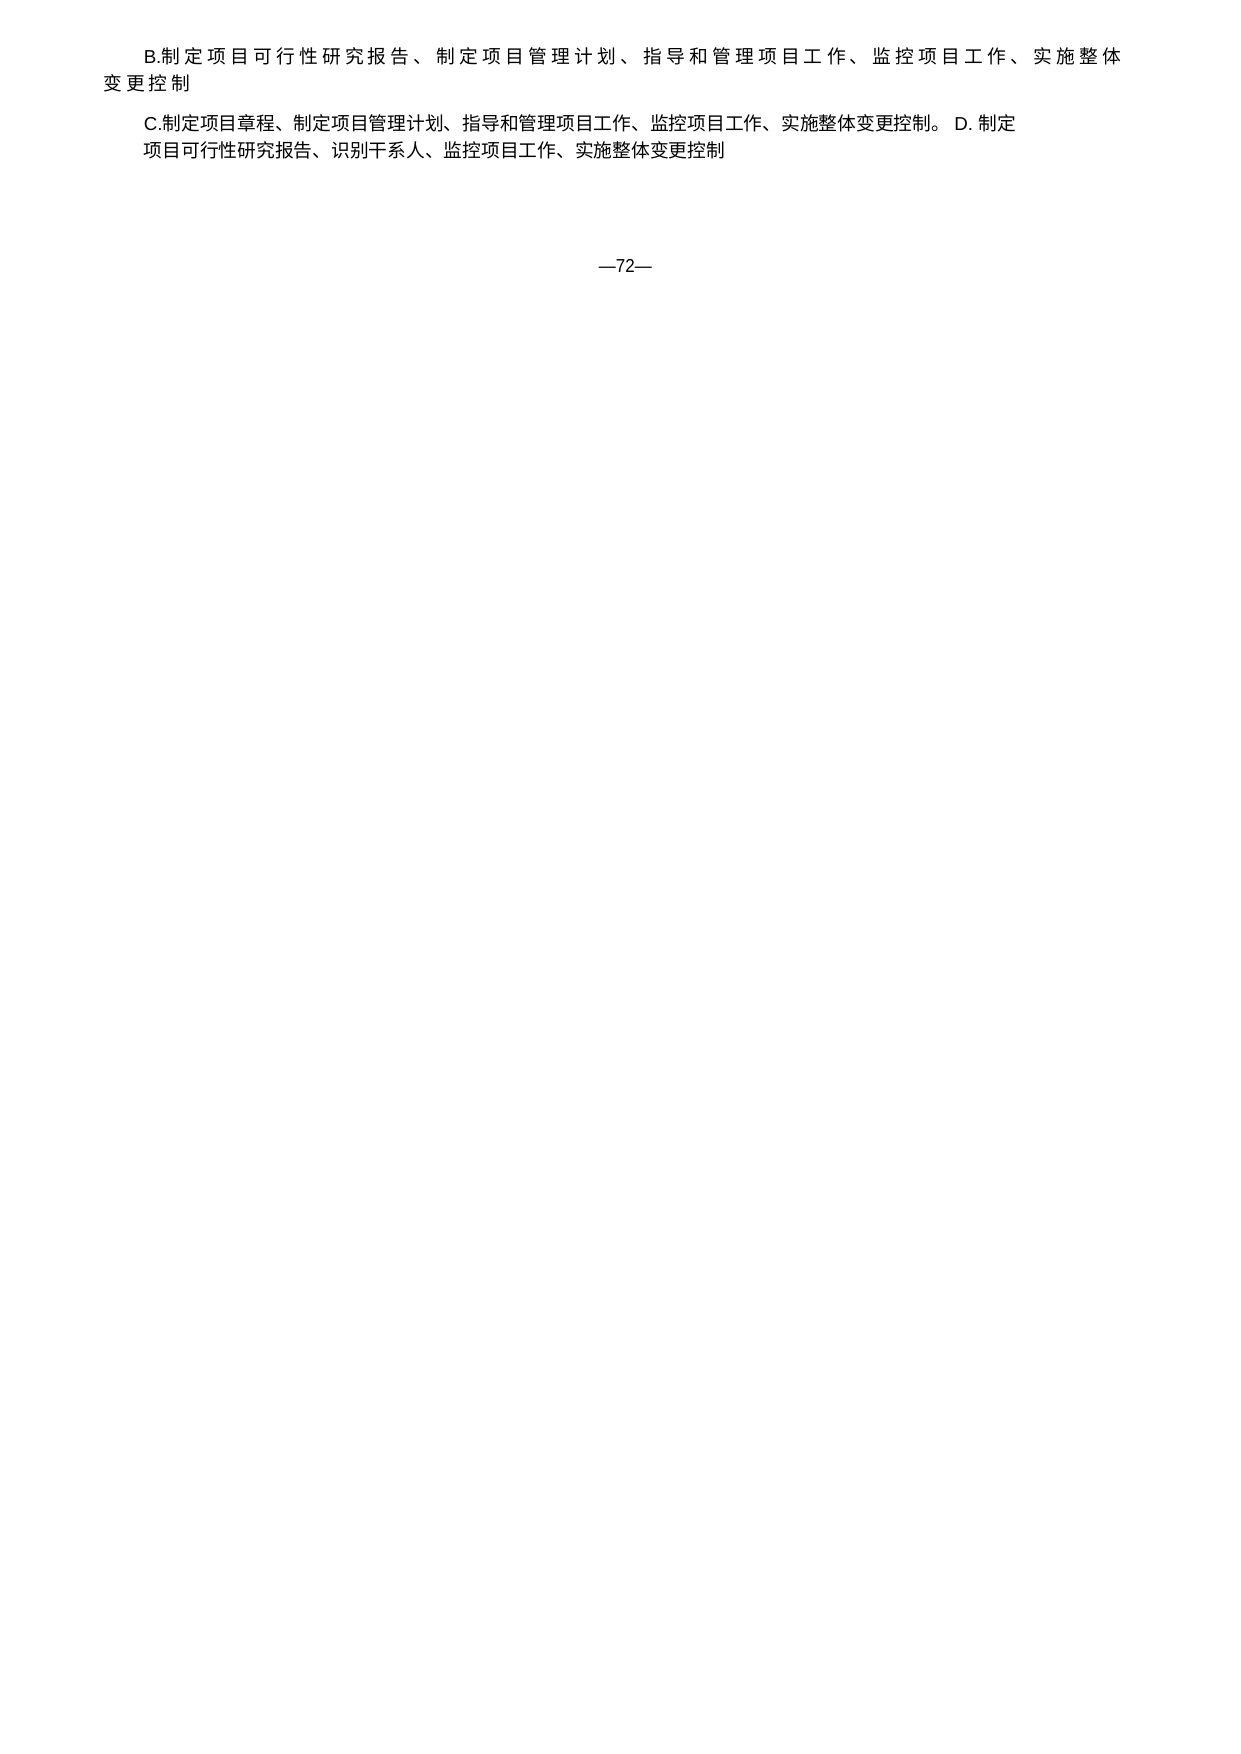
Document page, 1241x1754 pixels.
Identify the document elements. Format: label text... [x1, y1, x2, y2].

text B.制 定 项 目 可 行 性 研 究 报 告 、 制 定 项 目 管 理 计 划 、 指 导 和 管 理 项 目 工 作 、 监 控 项 目 工 作 、 实 施 整 体 变 更 控 制 [103, 42, 1126, 96]
text C.制定项目章程、制定项目管理计划、指导和管理项目工作、监控项目工作、实施整体变更控制。 D. 制定项目可行性研究报告、识别干系人、监控项目工作、实施整体变更控制 [144, 108, 1029, 163]
text —72— [599, 255, 1143, 276]
